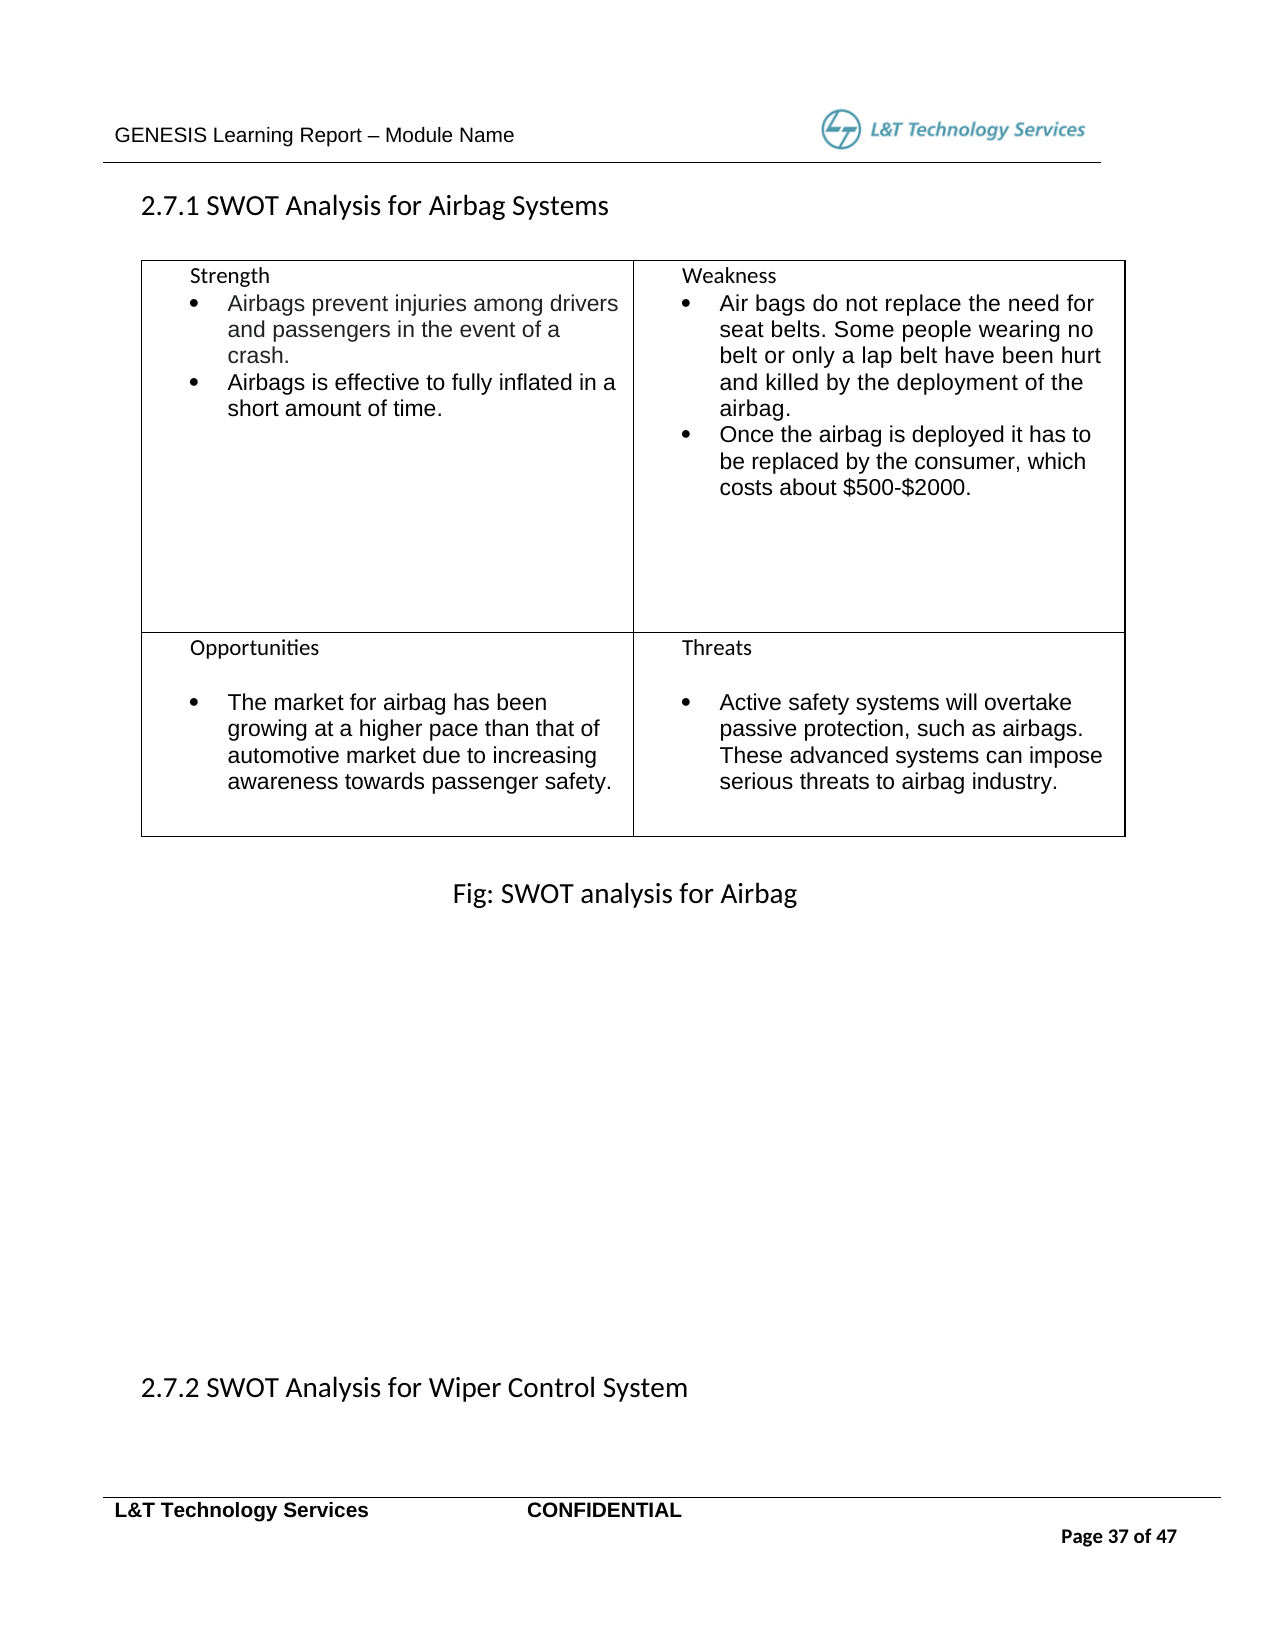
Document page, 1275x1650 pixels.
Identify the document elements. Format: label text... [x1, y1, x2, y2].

text 2.7.1 SWOT Analysis for Airbag Systems [103, 187, 1162, 222]
list Fig: SWOT analysis for Airbag [216, 875, 1162, 911]
table_header Strength Airbags prevent injuries among drivers and passengers in the event of a crash. Airbags is effective to fully inflated in a short amount of time. [142, 261, 633, 632]
text 2.7.2 SWOT Analysis for Wiper Control System [103, 1369, 1162, 1405]
table_header Weakness Air bags do not replace the need for seat belts. Some people wearing no belt or only a lap belt have been hurt and killed by the deployment of the airbag. Once the airbag is deployed it has to be replaced by the consumer, which costs about $500-$2000. [634, 261, 1124, 632]
table_cell Threats Active safety systems will overtake passive protection, such as airbags. These advanced systems can impose serious threats to airbag industry. [634, 633, 1124, 836]
table_cell Opportunities The market for airbag has been growing at a higher pace than that of automotive market due to increasing awareness towards passenger safety. [142, 633, 633, 836]
